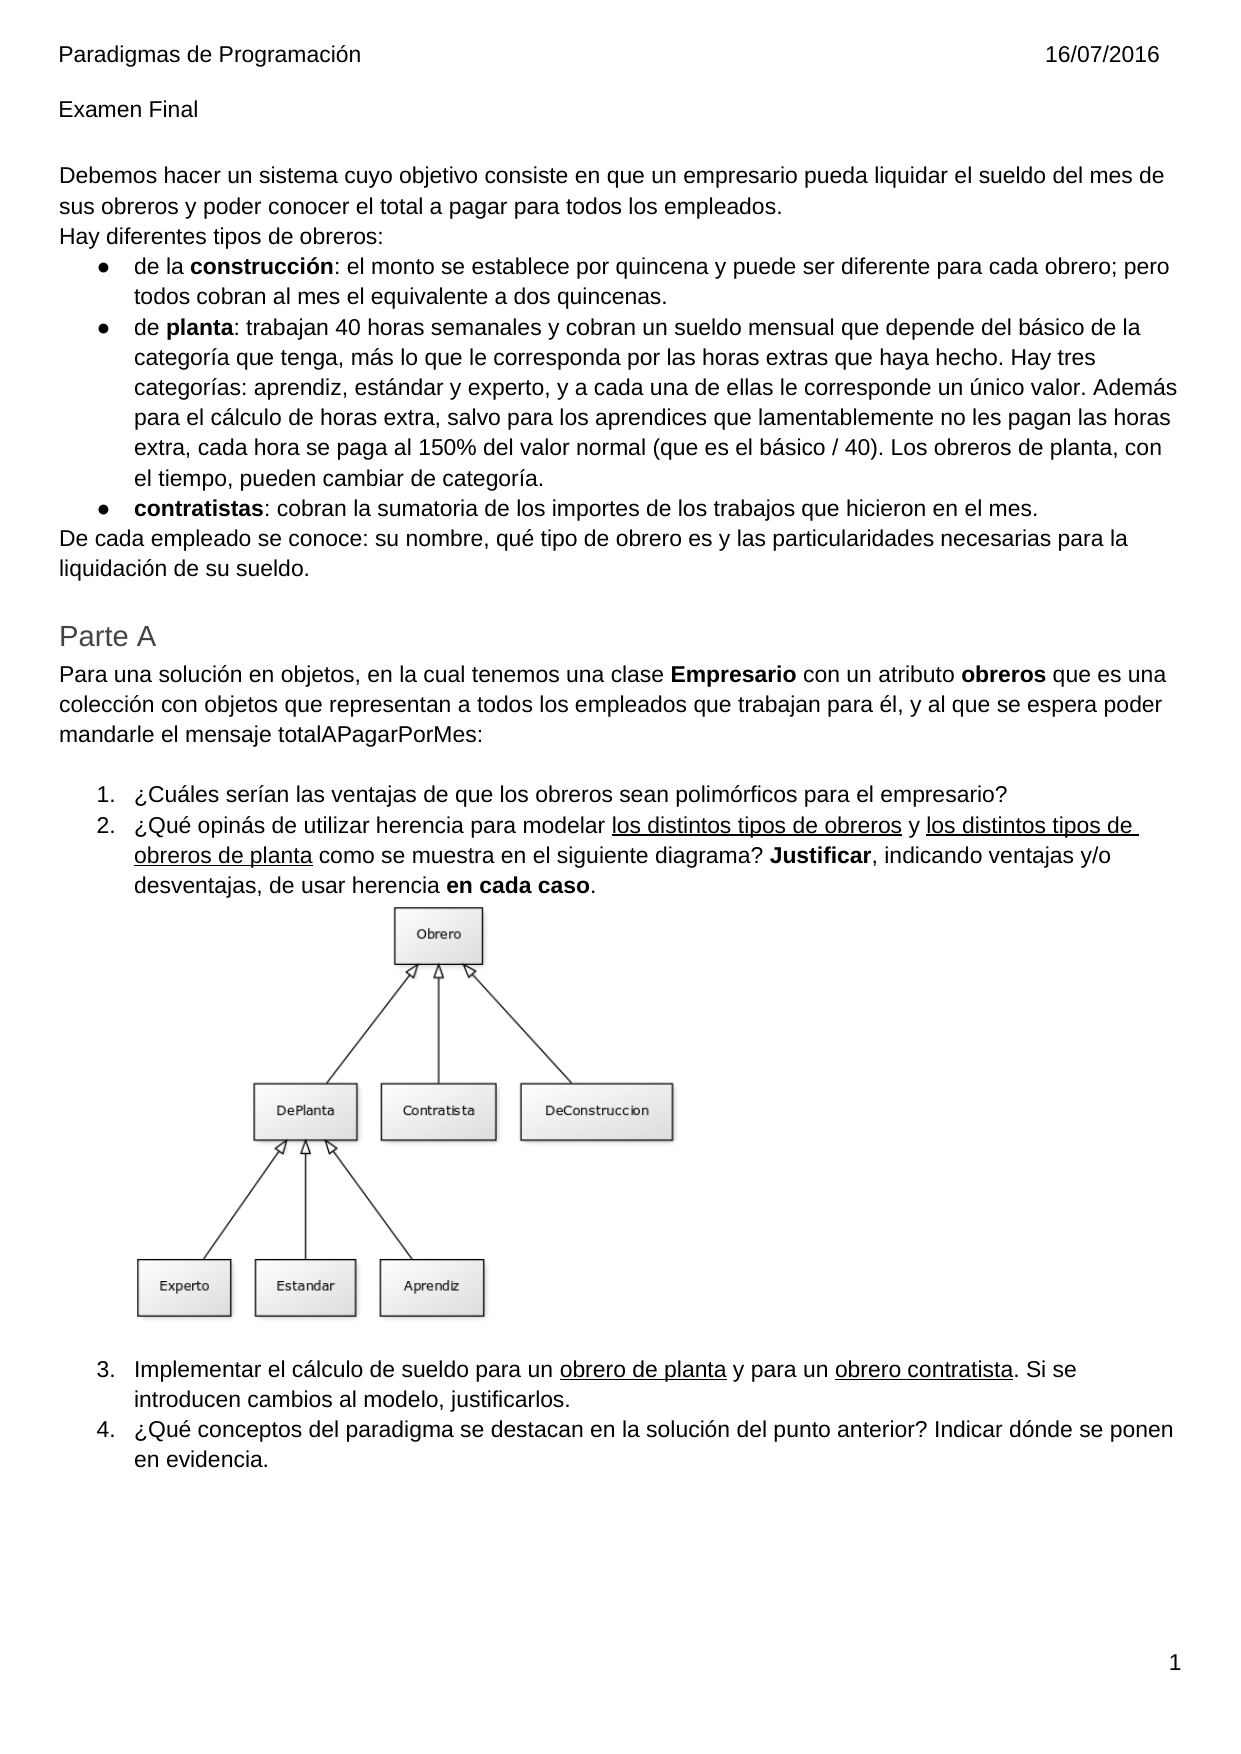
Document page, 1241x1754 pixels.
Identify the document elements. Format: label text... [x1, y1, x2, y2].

list contratistas: cobran la sumatoria de los importes de los trabajos que hicieron en el mes. [96, 495, 1181, 521]
text De cada empleado se conoce: su nombre, qué tipo de obrero es y las particularidades necesarias para la liquidación de su sueldo. [59, 525, 1181, 582]
text Para una solución en objetos, en la cual tenemos una clase Empresario con un atributo obreros que es una colección con objetos que representan a todos los empleados que trabajan para él, y al que se espera poder mandarle el mensaje totalAPagarPorMes: [59, 661, 1181, 747]
list ¿Qué conceptos del paradigma se destacan en la solución del punto anterior? Indicar dónde se ponen en evidencia. [96, 1416, 1181, 1473]
list Implementar el cálculo de sueldo para un obrero de planta y para un obrero contratista. Si se introducen cambios al modelo, justificarlos. [96, 1356, 1181, 1412]
text Hay diferentes tipos de obreros: [59, 223, 1181, 249]
text Debemos hacer un sistema cuyo objetivo consiste en que un empresario pueda liquidar el sueldo del mes de sus obreros y poder conocer el total a pagar para todos los empleados. [59, 162, 1181, 219]
picture [133, 902, 679, 1322]
list de la construcción: el monto se establece por quincena y puede ser diferente para cada obrero; pero todos cobran al mes el equivalente a dos quincenas. [96, 253, 1181, 310]
list ¿Cuáles serían las ventajas de que los obreros sean polimórficos para el empresario? [96, 781, 1181, 808]
subtitle Parte A [59, 619, 1181, 652]
list de planta: trabajan 40 horas semanales y cobran un sueldo mensual que depende del básico de la categoría que tenga, más lo que le corresponda por las horas extras que haya hecho. Hay tres categorías: aprendiz, estándar y experto, y a cada una de ellas le corresponde un único valor. Además para el cálculo de horas extra, salvo para los aprendices que lamentablemente no les pagan las horas extra, cada hora se paga al 150% del valor normal (que es el básico / 40). Los obreros de planta, con el tiempo, pueden cambiar de categoría. [96, 313, 1181, 491]
